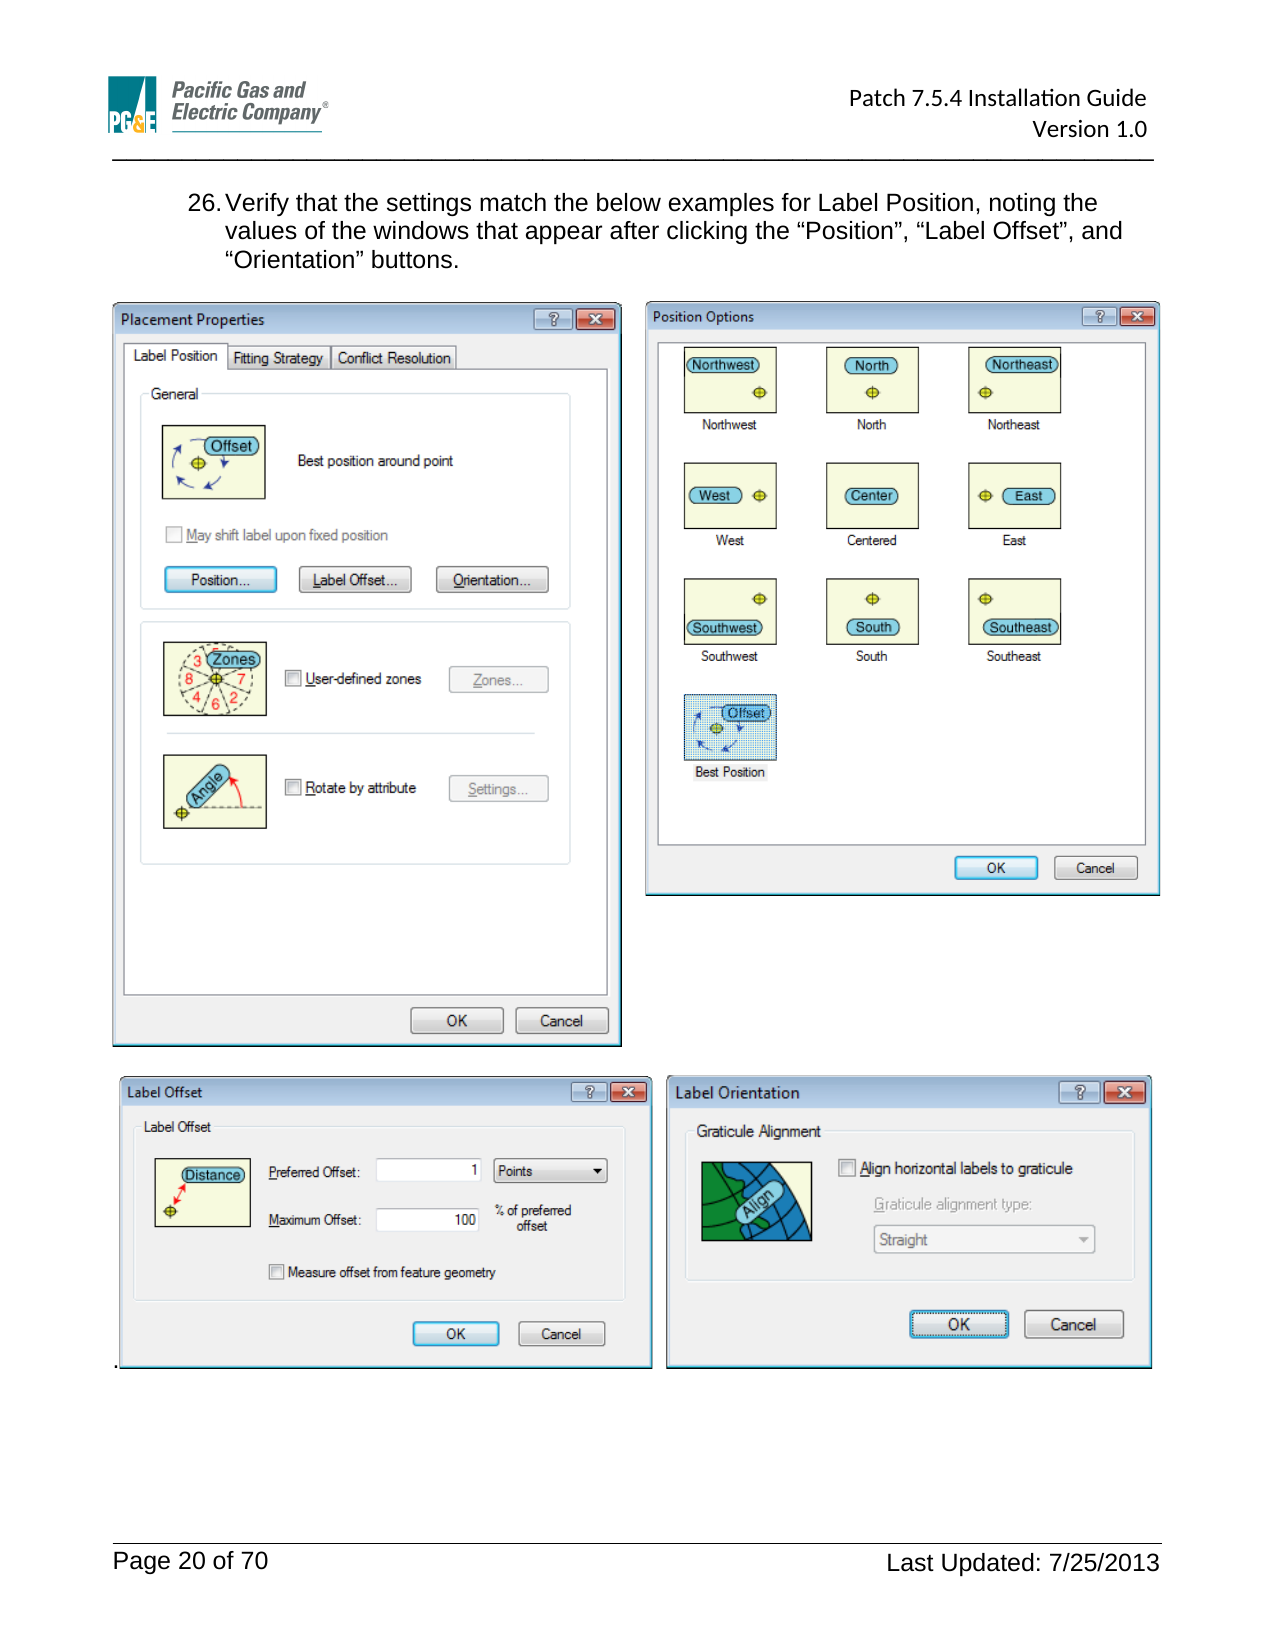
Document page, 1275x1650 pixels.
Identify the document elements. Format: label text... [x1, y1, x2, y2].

picture [645, 301, 1161, 896]
picture [119, 1076, 653, 1369]
picture [112, 302, 622, 1047]
list Verify that the settings match the below examples for Label Position, noting the values of the windows that appear after clicking the “Position”, “Label Offset”, and “Orientation” buttons. [187, 187, 1162, 274]
picture [666, 1075, 1153, 1369]
